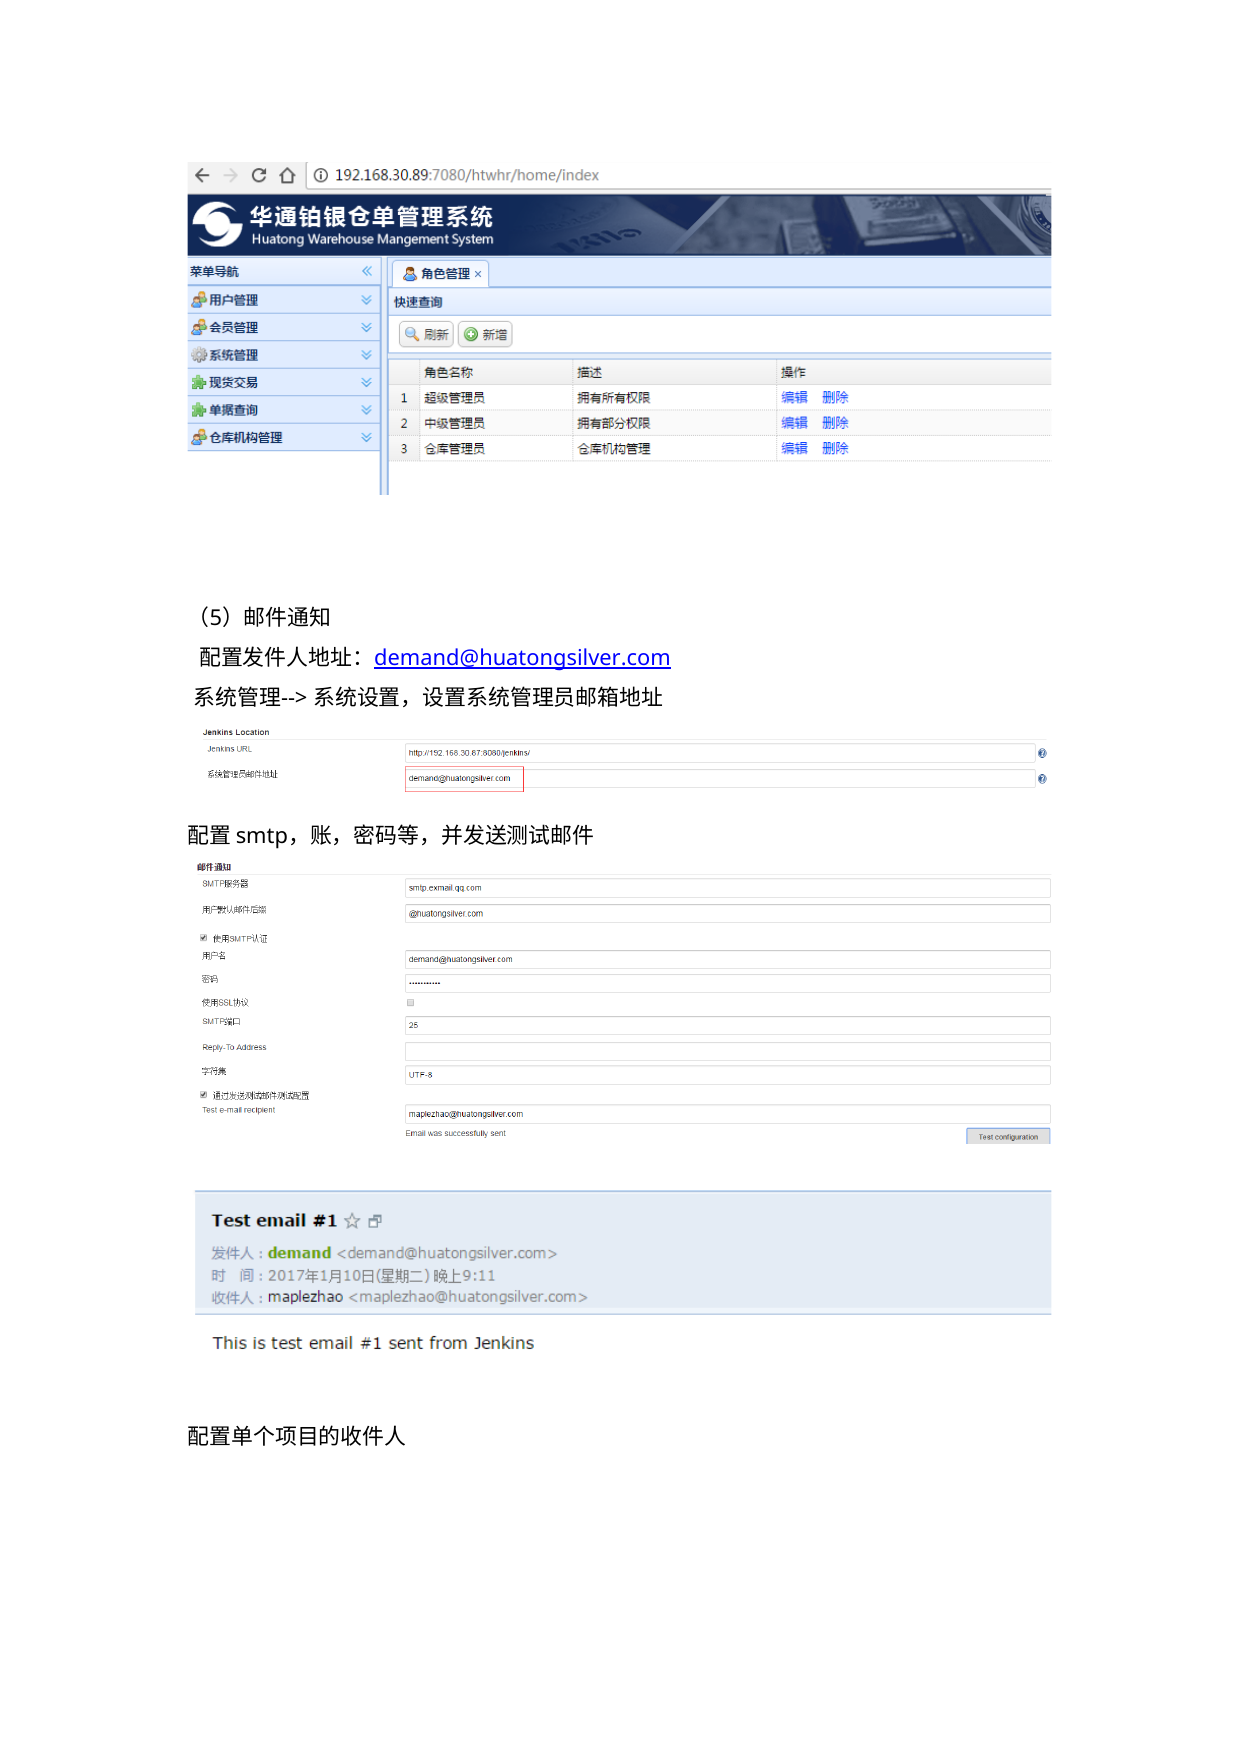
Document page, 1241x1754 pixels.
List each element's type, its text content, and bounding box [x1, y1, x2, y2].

picture [187, 720, 1052, 795]
picture [187, 1190, 1052, 1395]
text （5）邮件通知 [187, 599, 1053, 632]
text 配置发件人地址：demand@huatongsilver.com [187, 640, 1053, 672]
text 配置单个项目的收件人 [187, 1418, 1053, 1451]
text 配置smtp，账，密码等，并发送测试邮件 [187, 818, 1053, 851]
text 系统管理--> 系统设置，设置系统管理员邮箱地址 [187, 680, 1053, 713]
picture [187, 858, 1052, 1144]
picture [187, 162, 1052, 495]
